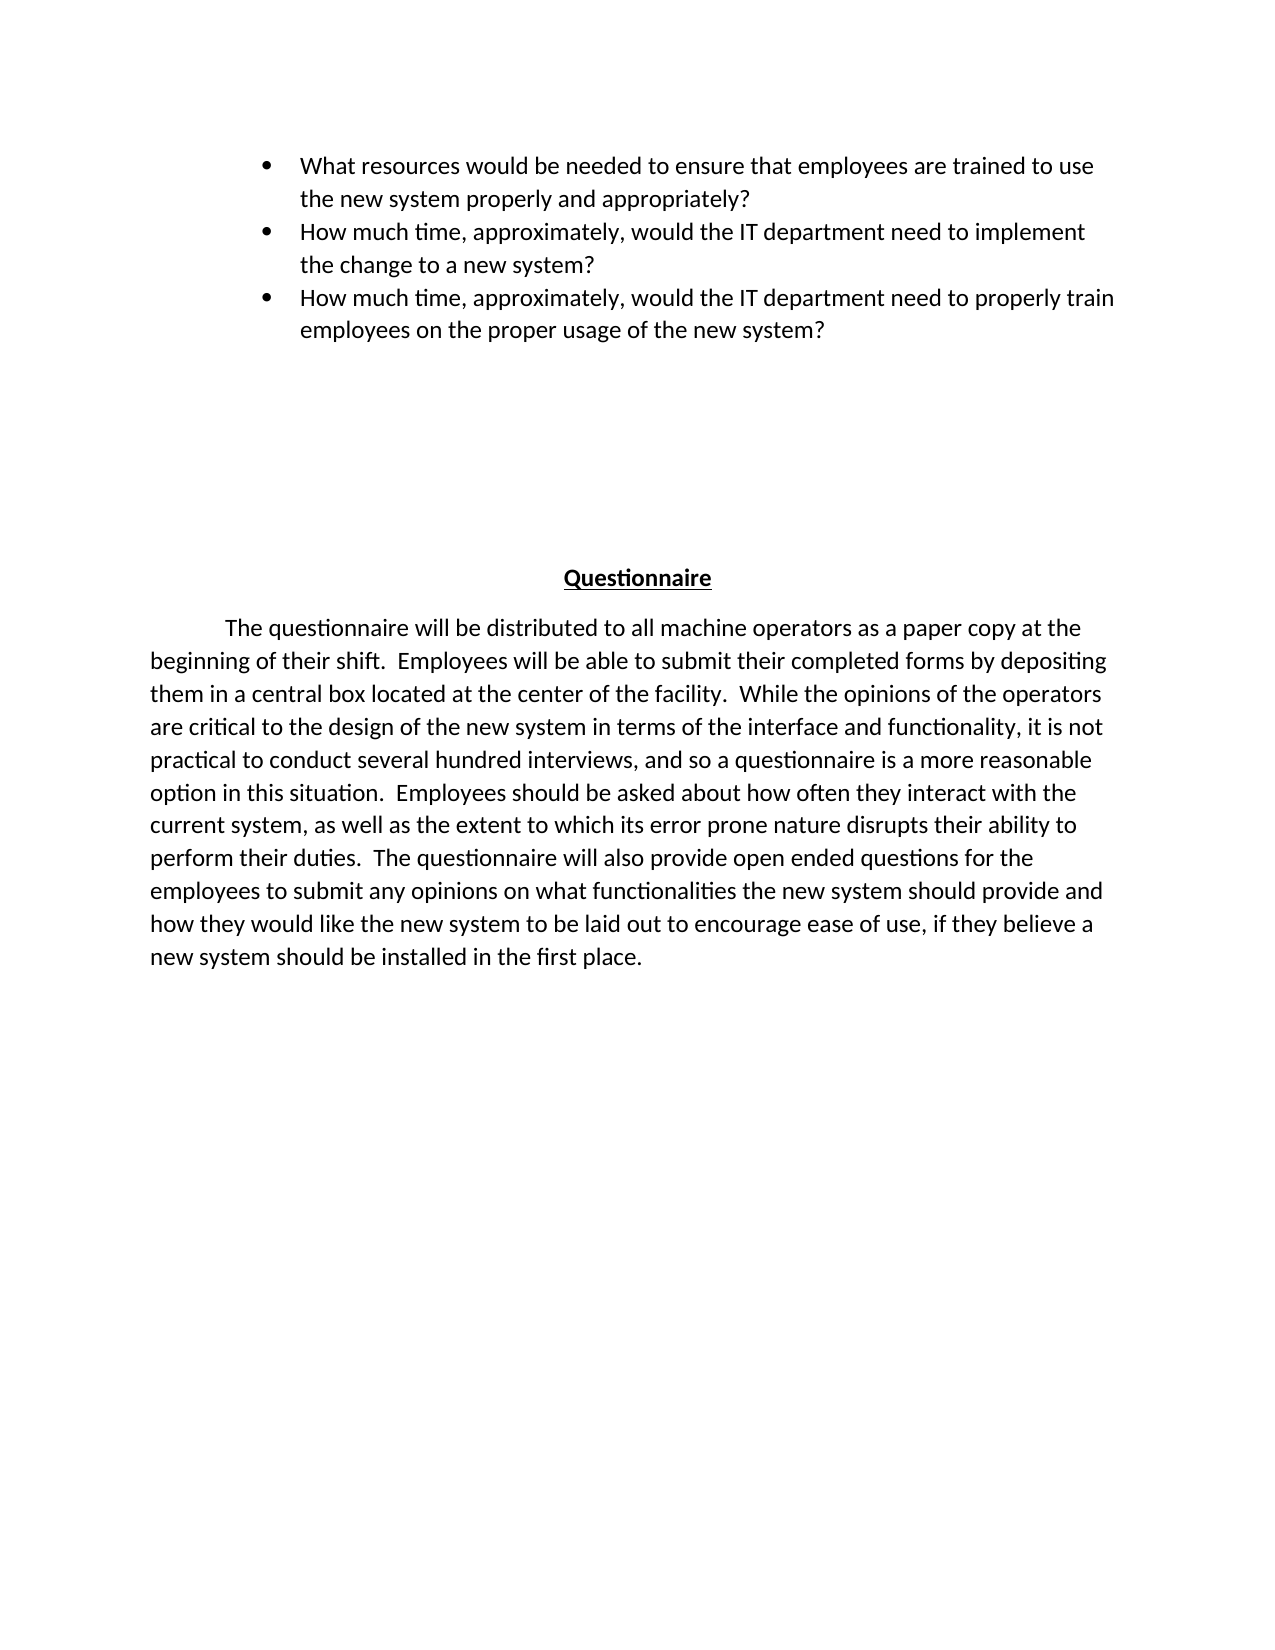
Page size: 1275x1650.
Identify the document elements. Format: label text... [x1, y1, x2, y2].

list How much time, approximately, would the IT department need to properly train employees on the proper usage of the new system? [262, 282, 1125, 345]
text Questionnaire [150, 562, 1125, 593]
list What resources would be needed to ensure that employees are trained to use the new system properly and appropriately? [262, 150, 1125, 213]
text The questionnaire will be distributed to all machine operators as a paper copy at the beginning of their shift. Employees will be able to submit their completed forms by depositing them in a central box located at the center of the facility. While the opinions of the operators are critical to the design of the new system in terms of the interface and functionality, it is not practical to conduct several hundred interviews, and so a questionnaire is a more reasonable option in this situation. Employees should be asked about how often they interact with the current system, as well as the extent to which its error prone nature disrupts their ability to perform their duties. The questionnaire will also provide open ended questions for the employees to submit any opinions on what functionalities the new system should provide and how they would like the new system to be laid out to encourage ease of use, if they believe a new system should be installed in the first place. [150, 612, 1125, 972]
list How much time, approximately, would the IT department need to implement the change to a new system? [262, 216, 1125, 279]
